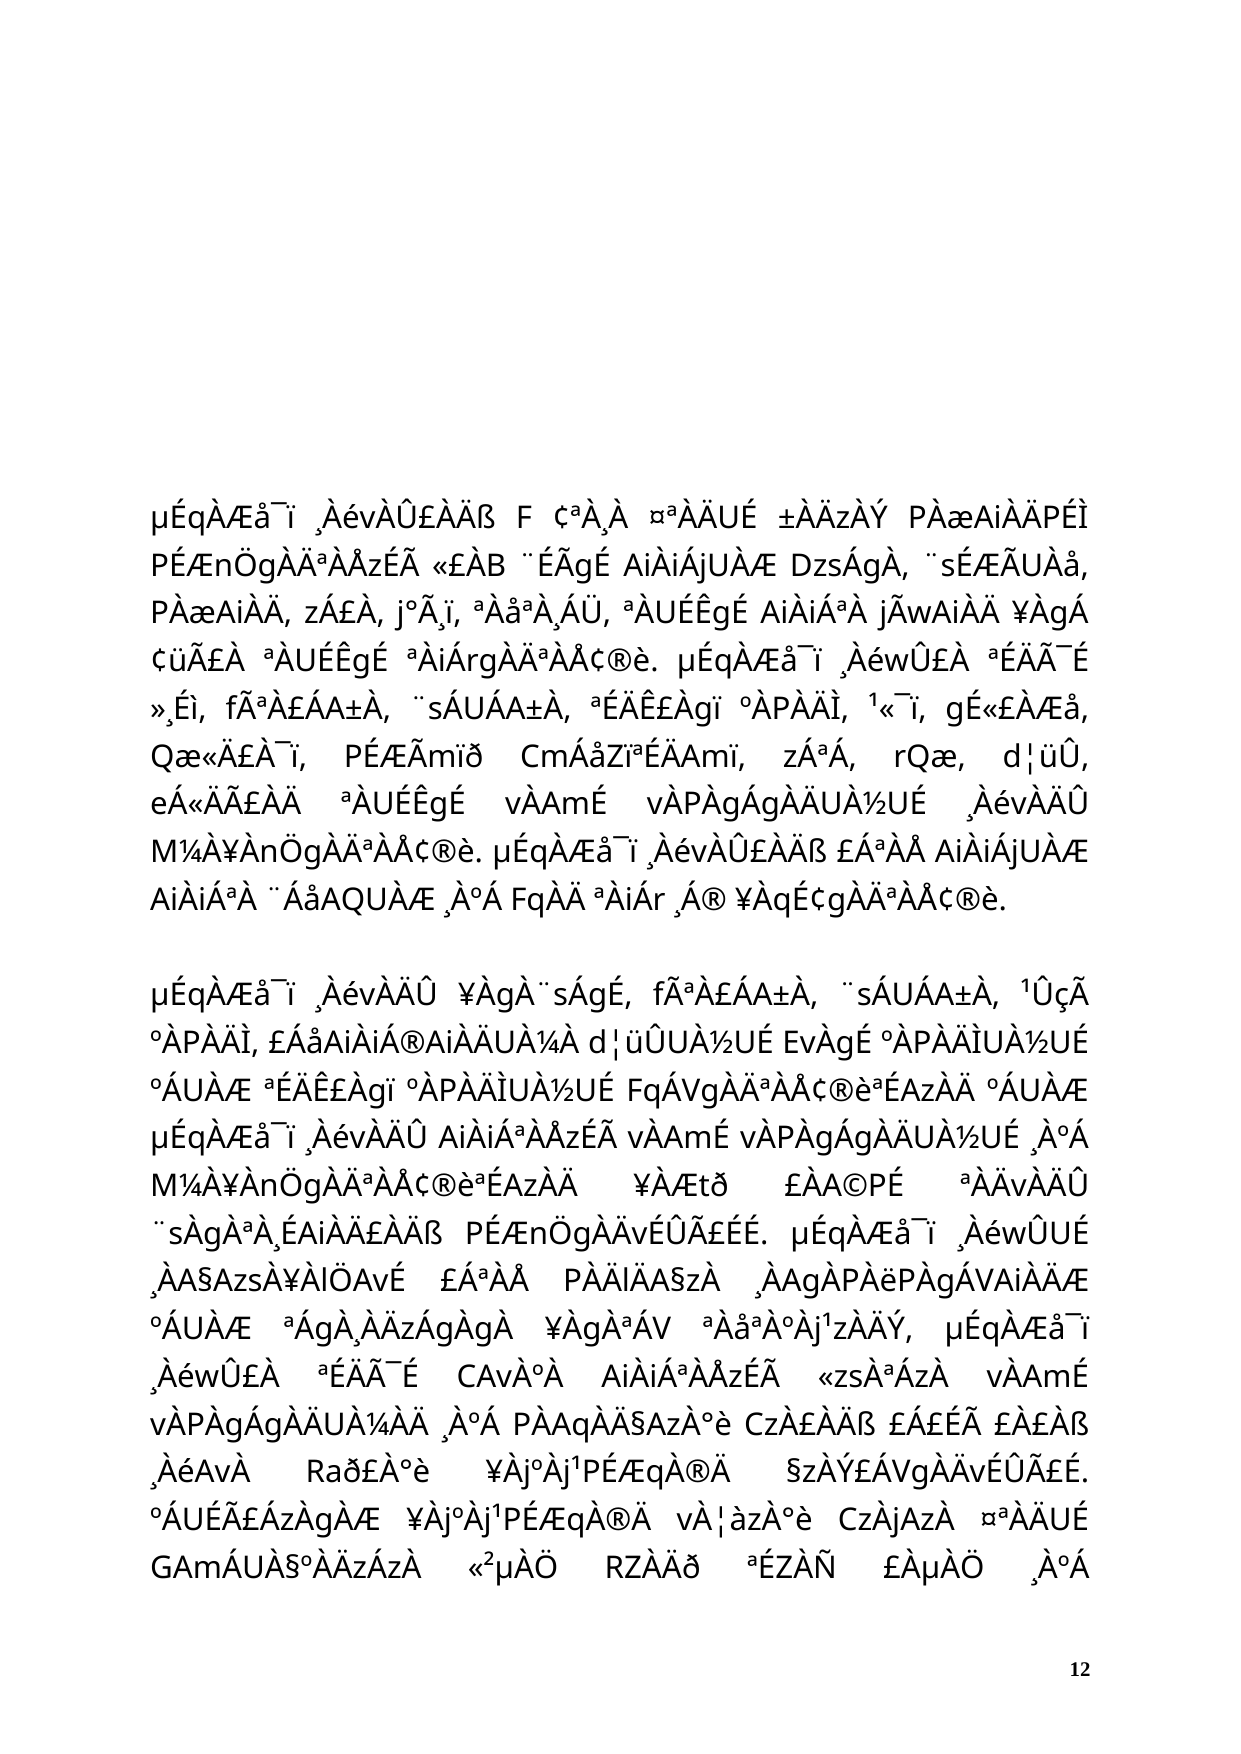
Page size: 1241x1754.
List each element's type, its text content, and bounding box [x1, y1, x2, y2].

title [150, 972, 1090, 1587]
title µÉqÀÆå¯ï ¸ÀévÀÛ£ÀÄß F ¢ªÀ¸À ¤ªÀÄUÉ ±ÀÄzÀÝ PÀæAiÀÄPÉÌ PÉÆnÖgÀÄªÀÅzÉÃ «£ÀB ¨ÉÃgÉ AiÀiÁjUÀÆ DzsÁgÀ, ¨sÉÆÃUÀå, PÀæAiÀÄ, zÁ£À, j°Ã¸ï, ªÀåªÀ¸ÁÜ, ªÀUÉÊgÉ AiÀiÁªÀ jÃwAiÀÄ ¥ÀgÁ¢üÃ£À ªÀUÉÊgÉ ªÀiÁrgÀÄªÀÅ¢®è. µÉqÀÆå¯ï ¸ÀéwÛ£À ªÉÄÃ¯É »¸Éì, fÃªÀ£ÁA±À, ¨sÁUÁA±À, ªÉÄÊ£Àgï ºÀPÀÄÌ, ¹«¯ï, gÉ«£ÀÆå, Qæ«Ä£À¯ï, PÉÆÃmïð CmÁåZïªÉÄAmï, zÁªÁ, rQæ, d¦üÛ, eÁ«ÄÃ£ÀÄ ªÀUÉÊgÉ vÀAmÉ vÀPÀgÁgÀÄUÀ½UÉ ¸ÀévÀÄÛ M¼À¥ÀnÖgÀÄªÀÅ¢®è. µÉqÀÆå¯ï ¸ÀévÀÛ£ÀÄß £ÁªÀÅ AiÀiÁjUÀÆ AiÀiÁªÀ ¨ÁåAQUÀÆ ¸ÀºÁ FqÀÄ ªÀiÁr ¸Á® ¥ÀqÉ¢gÀÄªÀÅ¢®è. [150, 495, 1090, 919]
